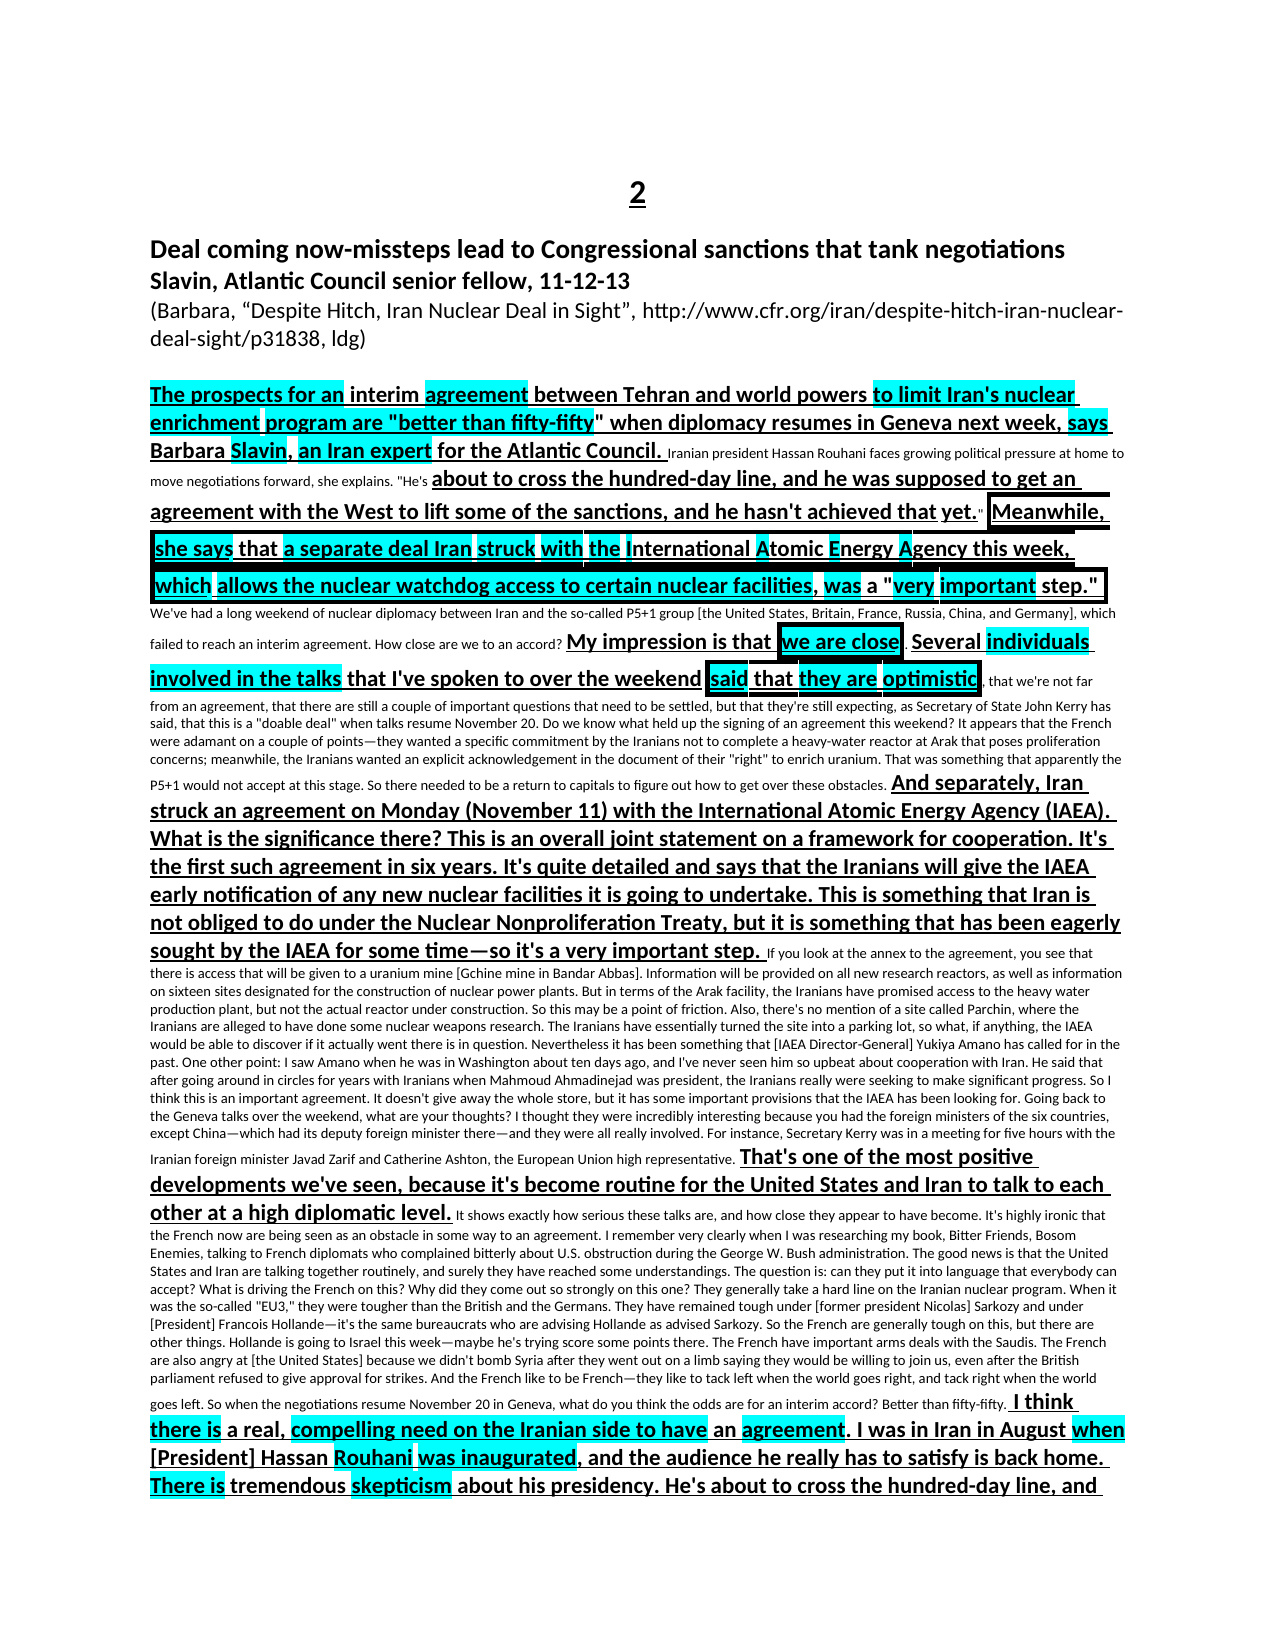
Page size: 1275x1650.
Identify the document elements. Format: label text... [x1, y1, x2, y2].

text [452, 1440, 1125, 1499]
text (Barbara, “Despite Hitch, Iran Nuclear Deal in Sight”, http://www.cfr.org/iran/despite-hitch-iran-nuclear-deal-sight/p31838, ldg) [150, 296, 1125, 352]
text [150, 380, 1125, 1439]
subtitle 2 [150, 171, 1125, 212]
text Slavin, Atlantic Council senior fellow, 11-12-13 [150, 265, 1125, 296]
subtitle Deal coming now-missteps lead to Congressional sanctions that tank negotiations [150, 232, 1125, 265]
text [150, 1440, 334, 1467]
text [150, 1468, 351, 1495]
